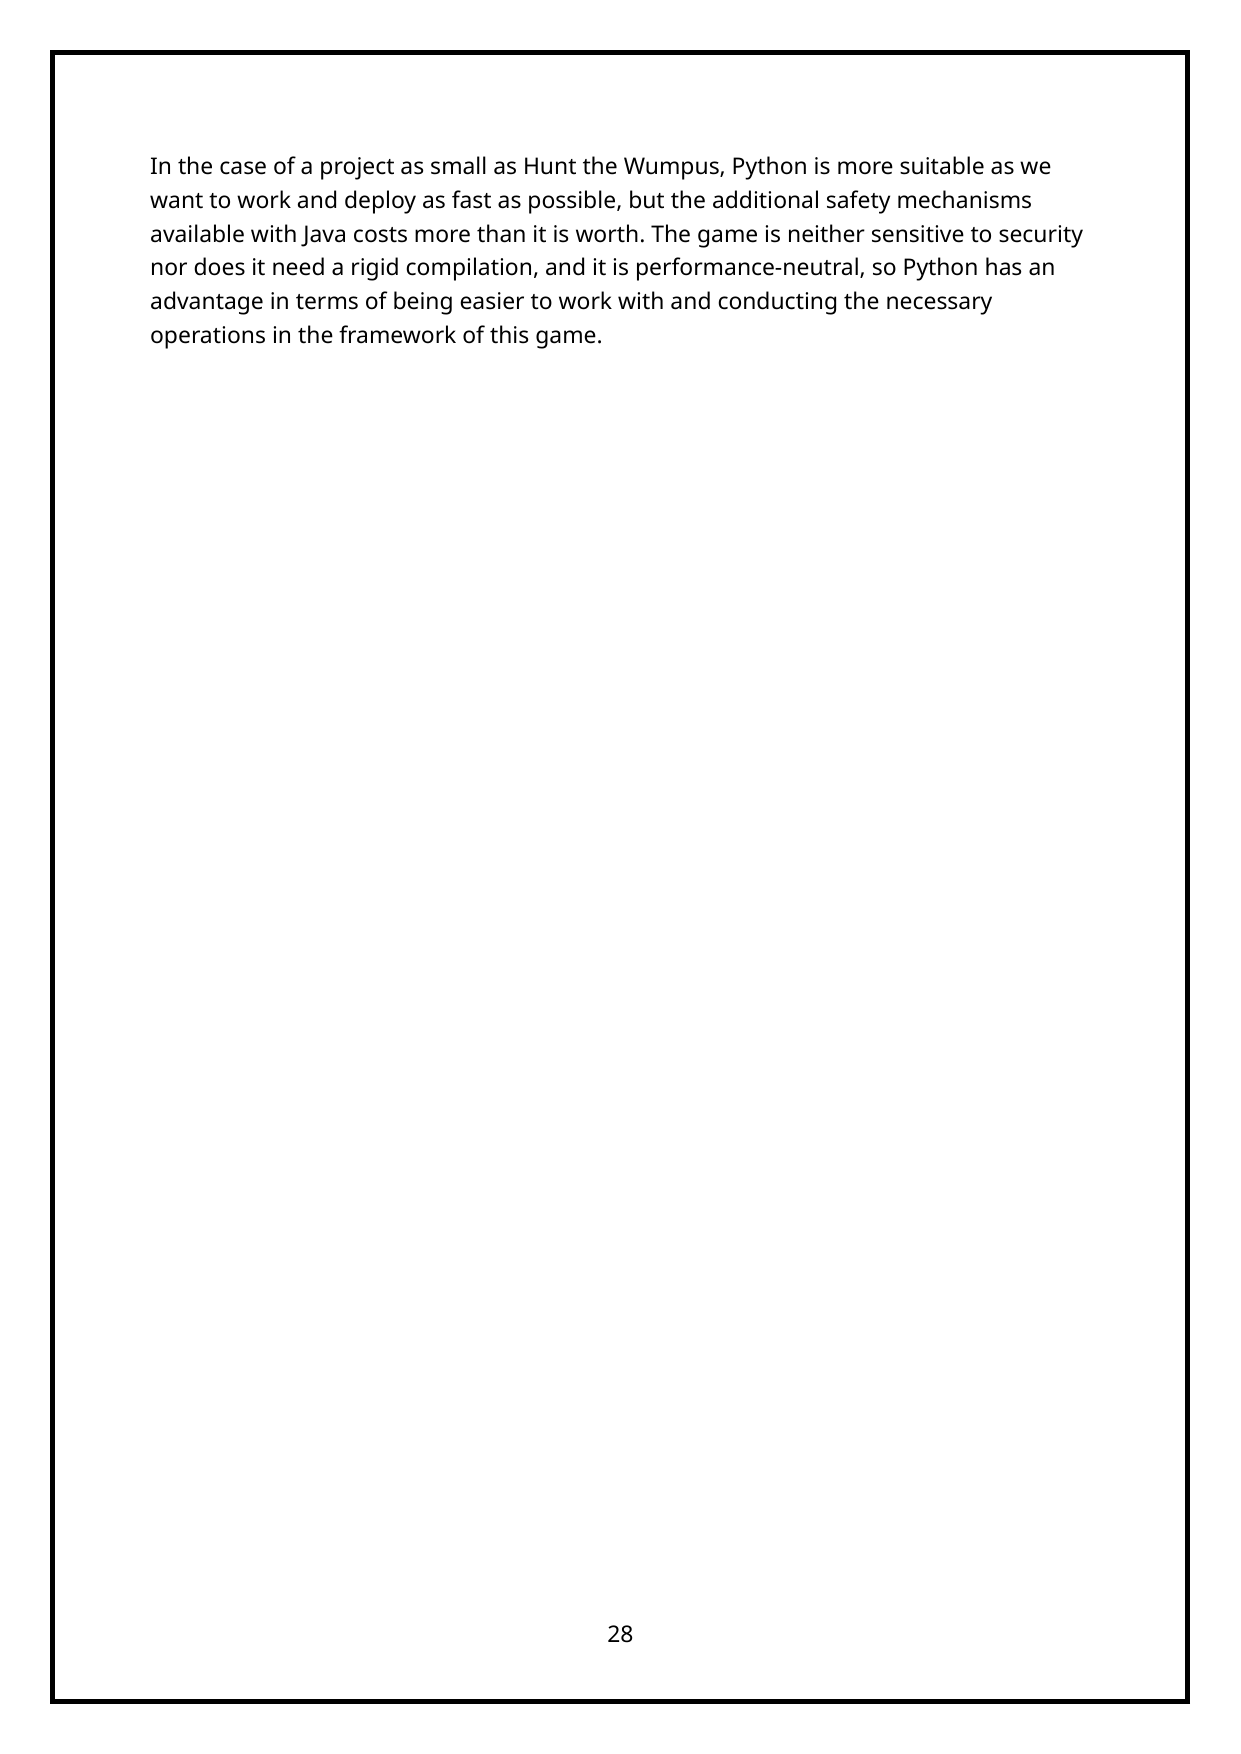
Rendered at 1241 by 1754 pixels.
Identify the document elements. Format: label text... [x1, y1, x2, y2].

text In the case of a project as small as Hunt the Wumpus, Python is more suitable as we want to work and deploy as fast as possible, but the additional safety mechanisms available with Java costs more than it is worth. The game is neither sensitive to security nor does it need a rigid compilation, and it is performance-neutral, so Python has an advantage in terms of being easier to work with and conducting the necessary operations in the framework of this game. [150, 150, 1090, 350]
